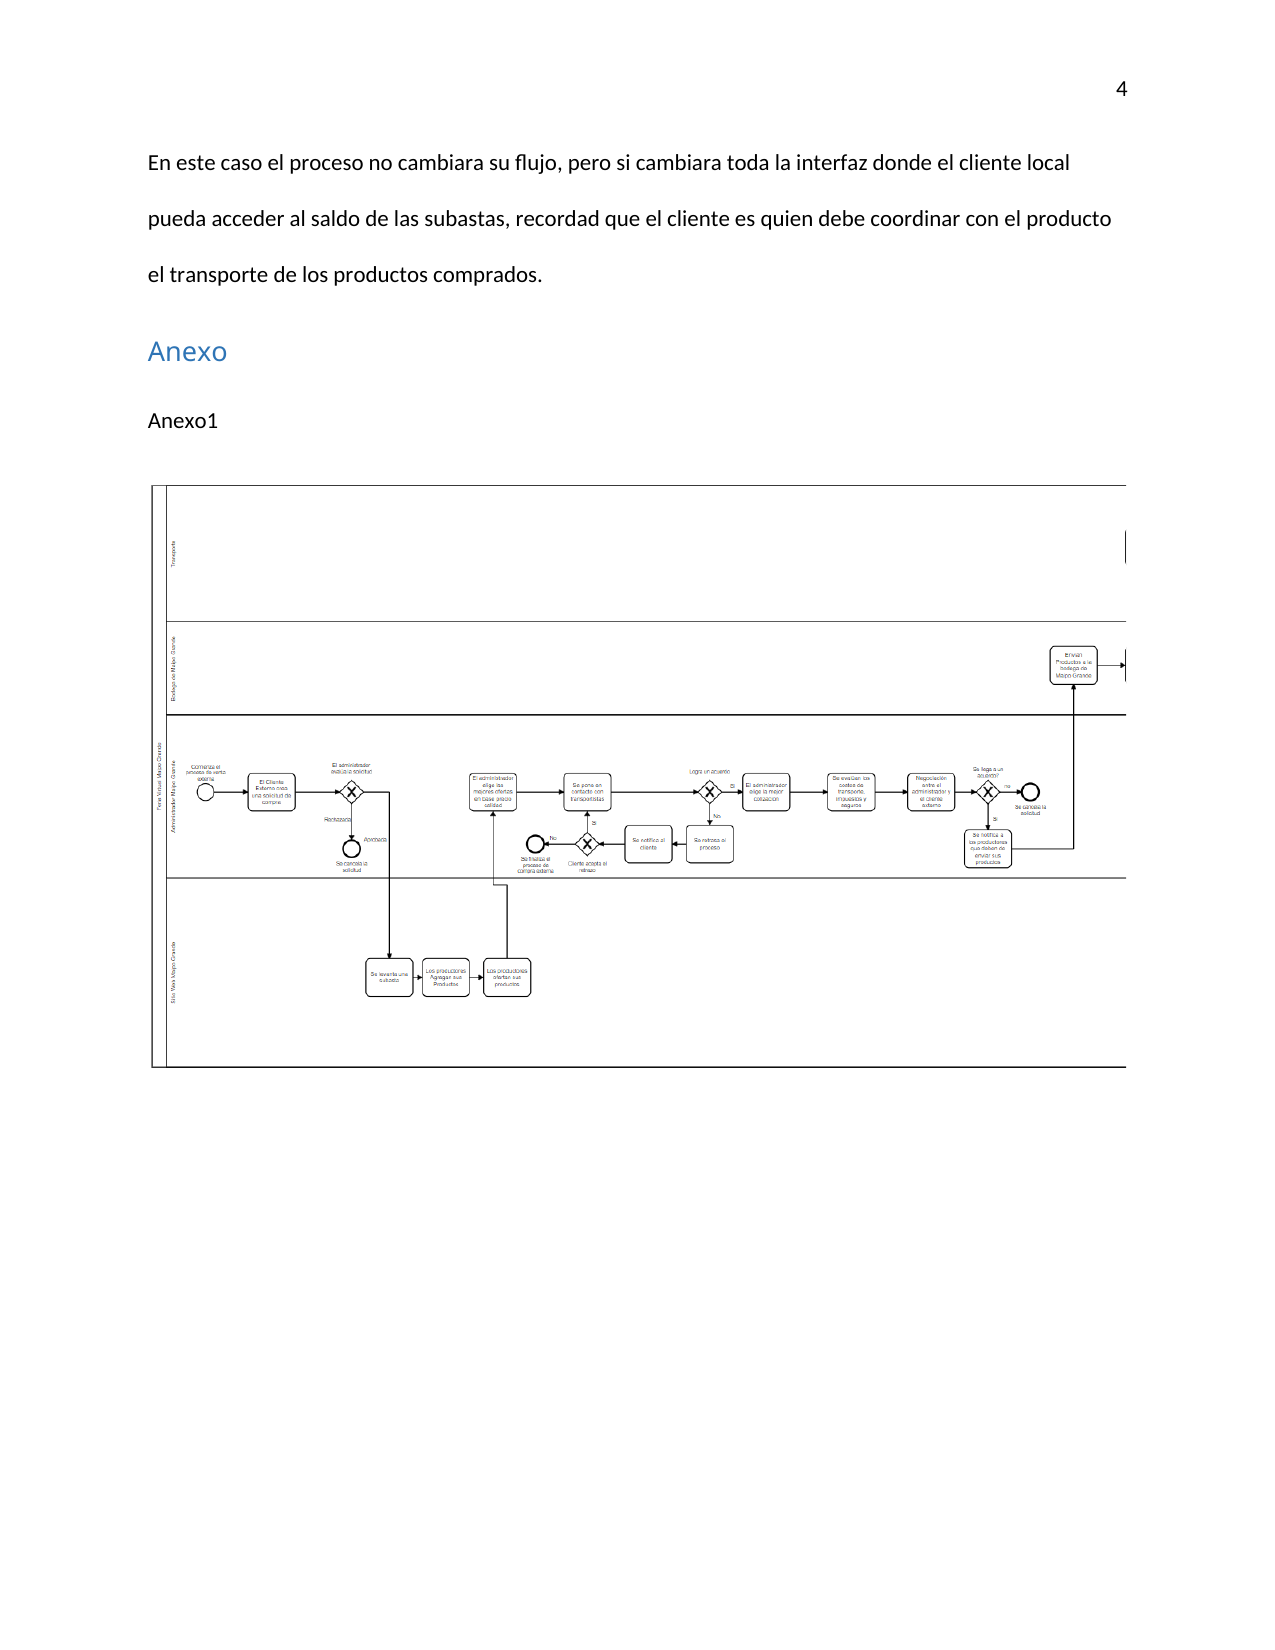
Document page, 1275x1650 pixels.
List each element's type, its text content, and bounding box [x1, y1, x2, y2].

subtitle Anexo [148, 332, 1127, 369]
text Anexo1 [148, 406, 1127, 434]
text En este caso el proceso no cambiara su flujo, pero si cambiara toda la interfaz donde el cliente local pueda acceder al saldo de las subastas, recordad que el cliente es quien debe coordinar con el producto el transporte de los productos comprados. [148, 148, 1127, 288]
picture [147, 478, 1127, 1074]
